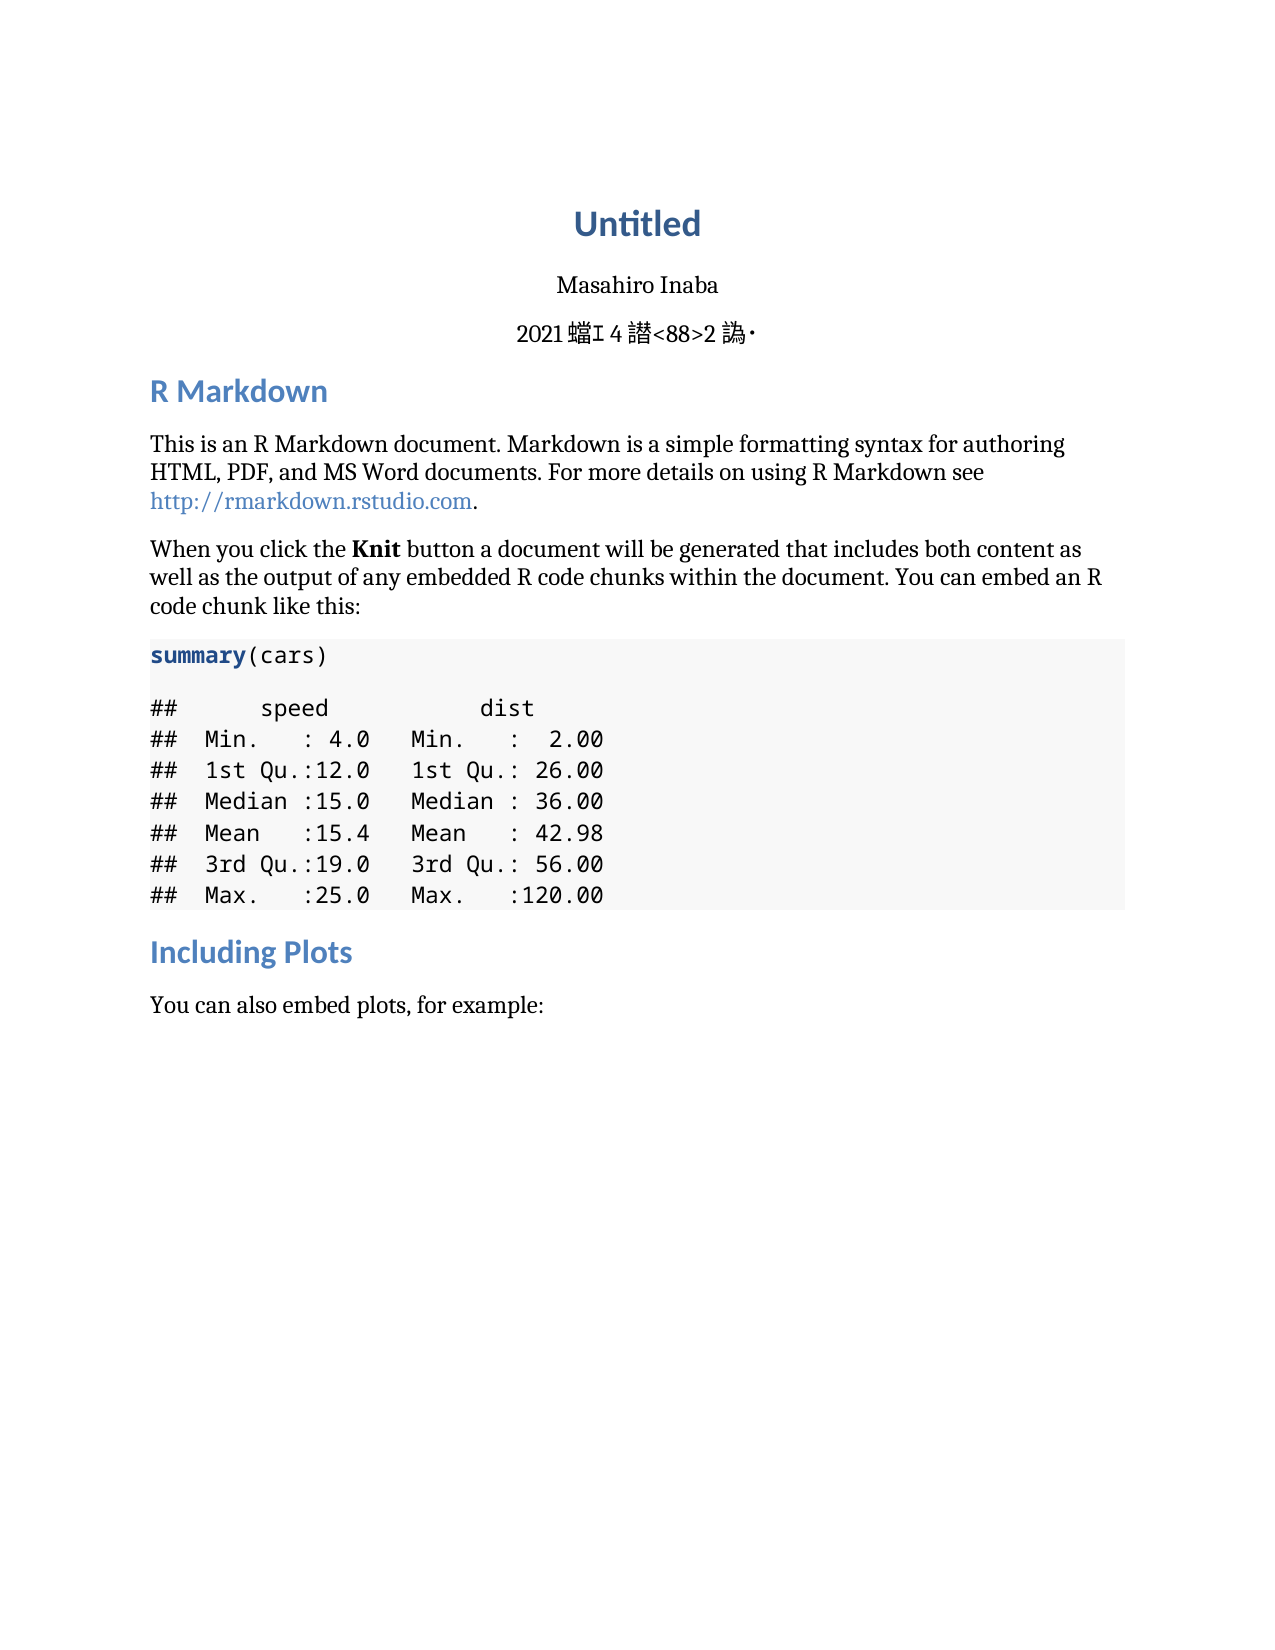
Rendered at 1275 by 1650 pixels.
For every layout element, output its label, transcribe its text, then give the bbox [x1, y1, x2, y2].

text 2021蟷ｴ4譛<88>2譌･ [150, 320, 1125, 349]
subtitle R Markdown [150, 370, 1125, 411]
text summary(cars) [150, 639, 1125, 671]
title Untitled [150, 200, 1125, 246]
subtitle Including Plots [150, 931, 1125, 972]
text ## speed dist ## Min. : 4.0 Min. : 2.00 ## 1st Qu.:12.0 1st Qu.: 26.00 ## Median :15.0 Median : 36.00 ## Mean :15.4 Mean : 42.98 ## 3rd Qu.:19.0 3rd Qu.: 56.00 ## Max. :25.0 Max. :120.00 [150, 692, 1125, 910]
text When you click the Knit button a document will be generated that includes both content as well as the output of any embedded R code chunks within the document. You can embed an R code chunk like this: [150, 534, 1125, 621]
text This is an R Markdown document. Markdown is a simple formatting syntax for authoring HTML, PDF, and MS Word documents. For more details on using R Markdown see http://rmarkdown.rstudio.com. [150, 429, 1125, 516]
text You can also embed plots, for example: [150, 991, 1125, 1019]
text Masahiro Inaba [150, 271, 1125, 299]
